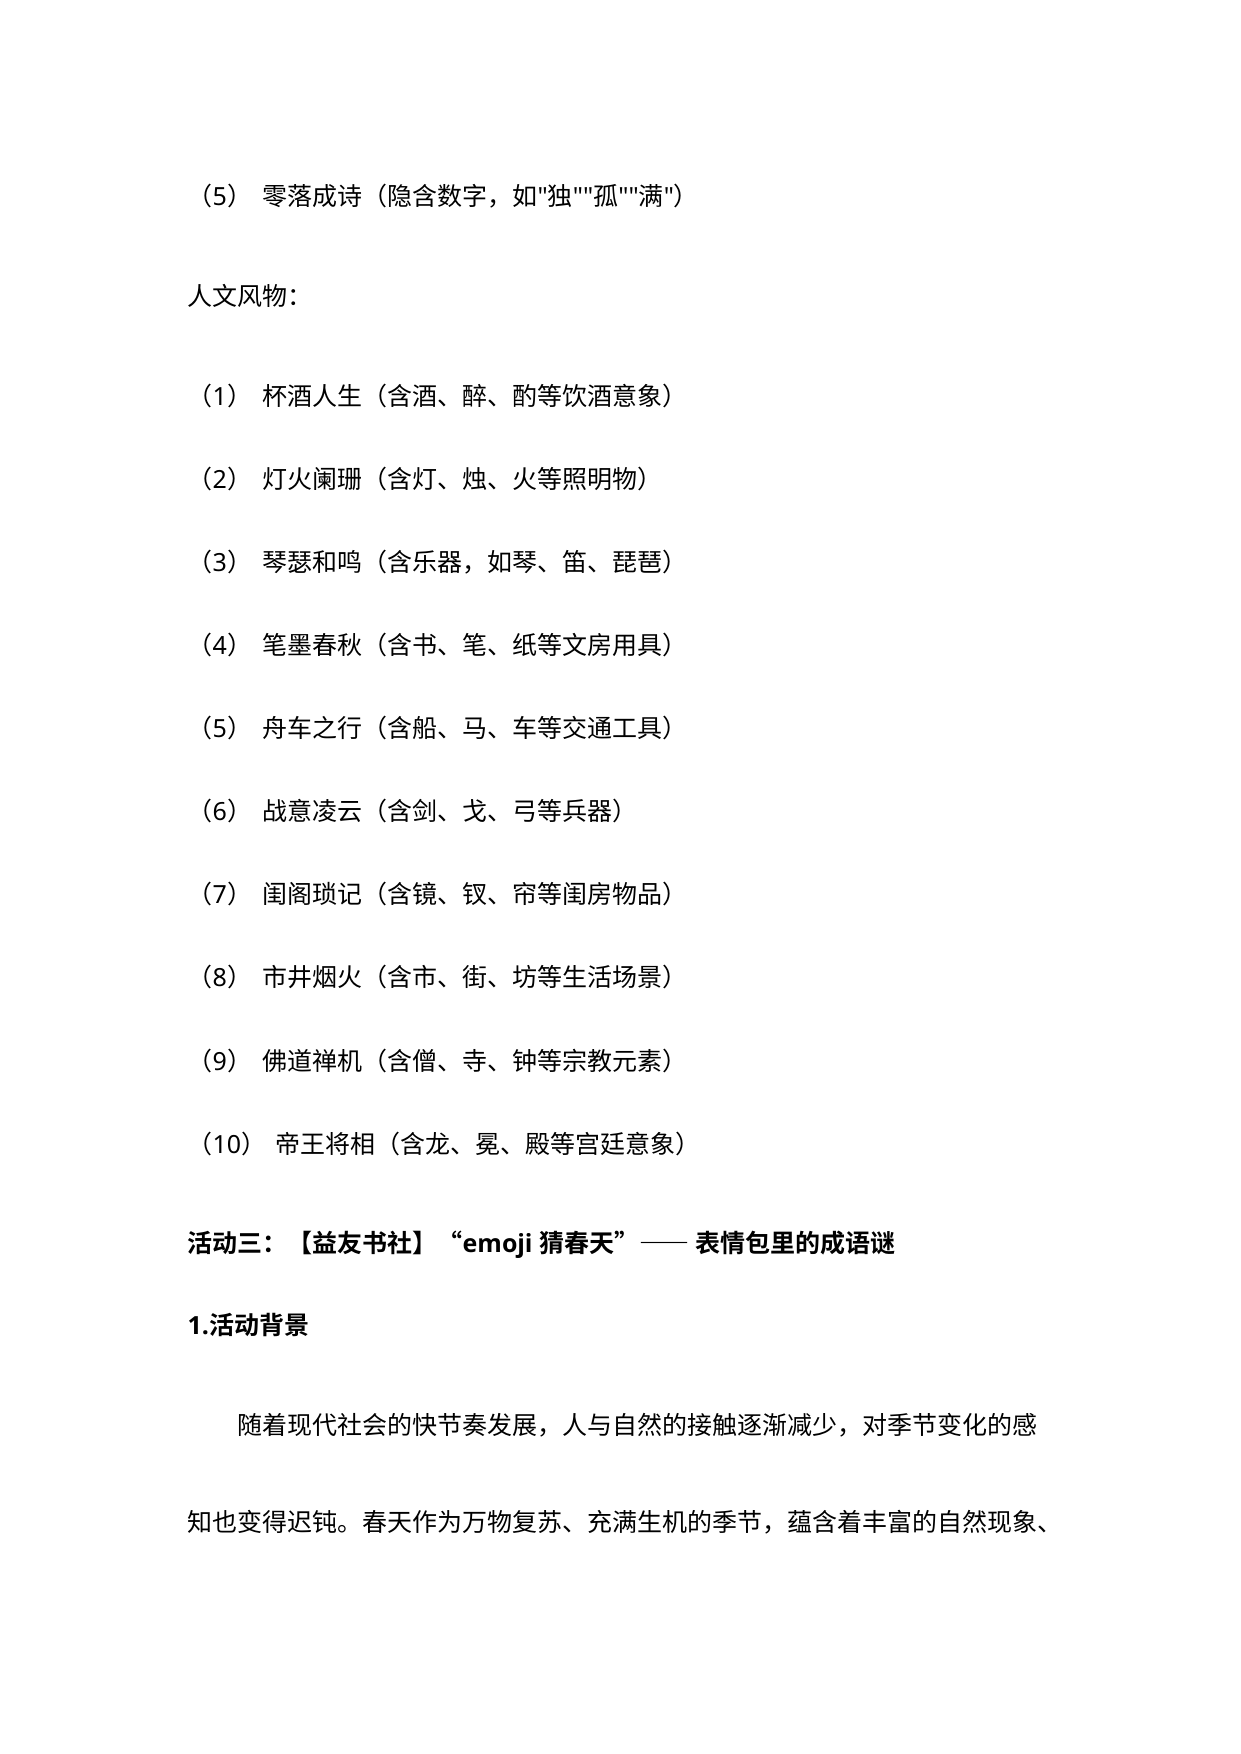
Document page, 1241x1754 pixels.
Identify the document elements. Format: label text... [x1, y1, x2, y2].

text 活动三：【益友书社】“emoji 猜春天”—— 表情包里的成语谜 [187, 1209, 1053, 1274]
list 琴瑟和鸣（含乐器，如琴、笛、琵琶） [187, 528, 1053, 593]
list 市井烟火（含市、街、坊等生活场景） [187, 943, 1053, 1008]
list 笔墨春秋（含书、笔、纸等文房用具） [187, 611, 1053, 676]
list 闺阁琐记（含镜、钗、帘等闺房物品） [187, 860, 1053, 925]
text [187, 1391, 1053, 1553]
list 战意凌云（含剑、戈、弓等兵器） [187, 777, 1053, 842]
list 灯火阑珊（含灯、烛、火等照明物） [187, 445, 1053, 510]
text 1.活动背景 [187, 1291, 1053, 1356]
list 舟车之行（含船、马、车等交通工具） [187, 694, 1053, 759]
list 佛道禅机（含僧、寺、钟等宗教元素） [187, 1027, 1053, 1092]
list 零落成诗（隐含数字，如"独""孤""满"） [187, 162, 1053, 227]
list 杯酒人生（含酒、醉、酌等饮酒意象） [187, 362, 1053, 427]
text 人文风物： [187, 262, 1053, 327]
list 帝王将相（含龙、冕、殿等宫廷意象） [187, 1110, 1053, 1175]
